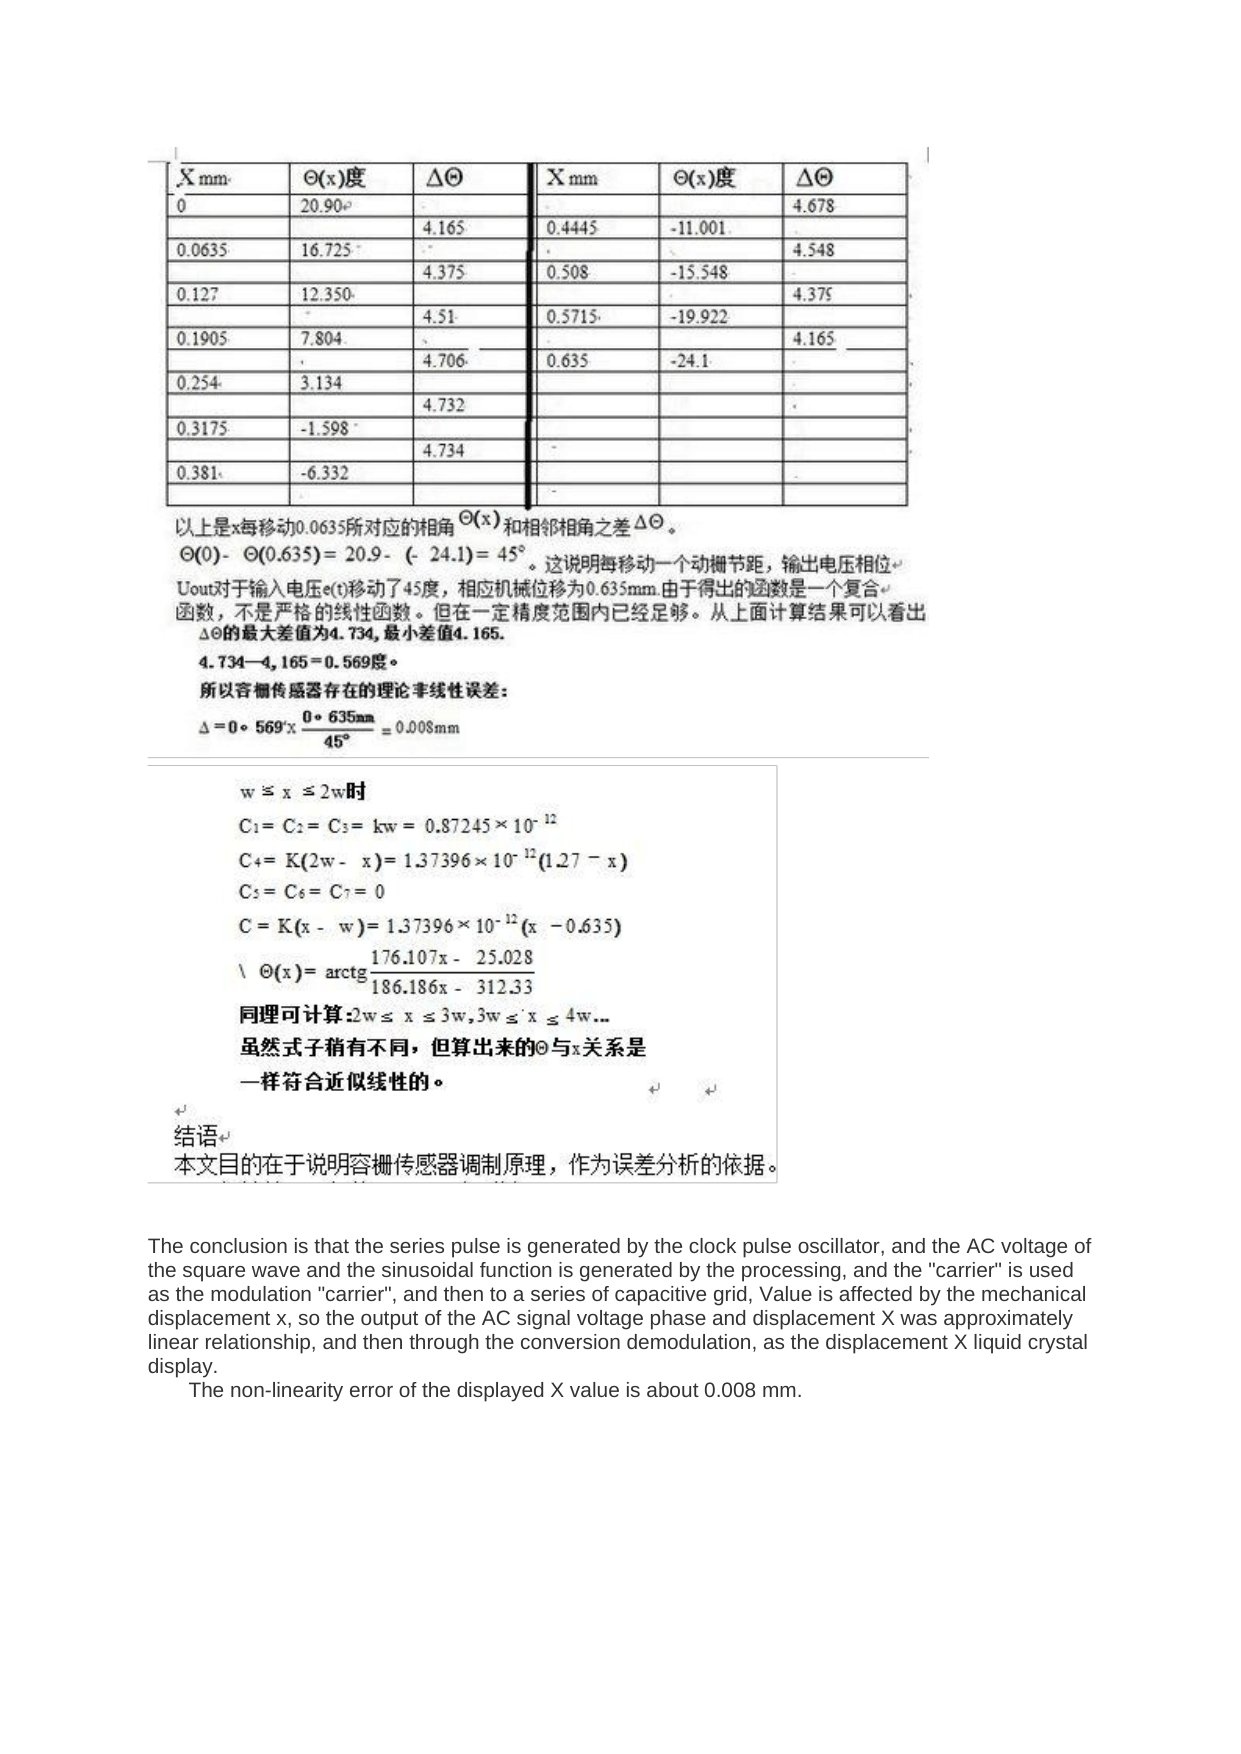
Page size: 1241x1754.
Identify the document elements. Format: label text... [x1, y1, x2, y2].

text The conclusion is that the series pulse is generated by the clock pulse oscillator, and the AC voltage of the square wave and the sinusoidal function is generated by the processing, and the "carrier" is used as the modulation "carrier", and then to a series of capacitive grid, Value is affected by the mechanical displacement x, so the output of the AC signal voltage phase and displacement X was approximately linear relationship, and then through the conversion demodulation, as the displacement X liquid crystal display. [148, 1210, 1093, 1378]
picture [147, 147, 929, 1191]
text The non-linearity error of the displayed X value is about 0.008 mm. [148, 1378, 1093, 1402]
